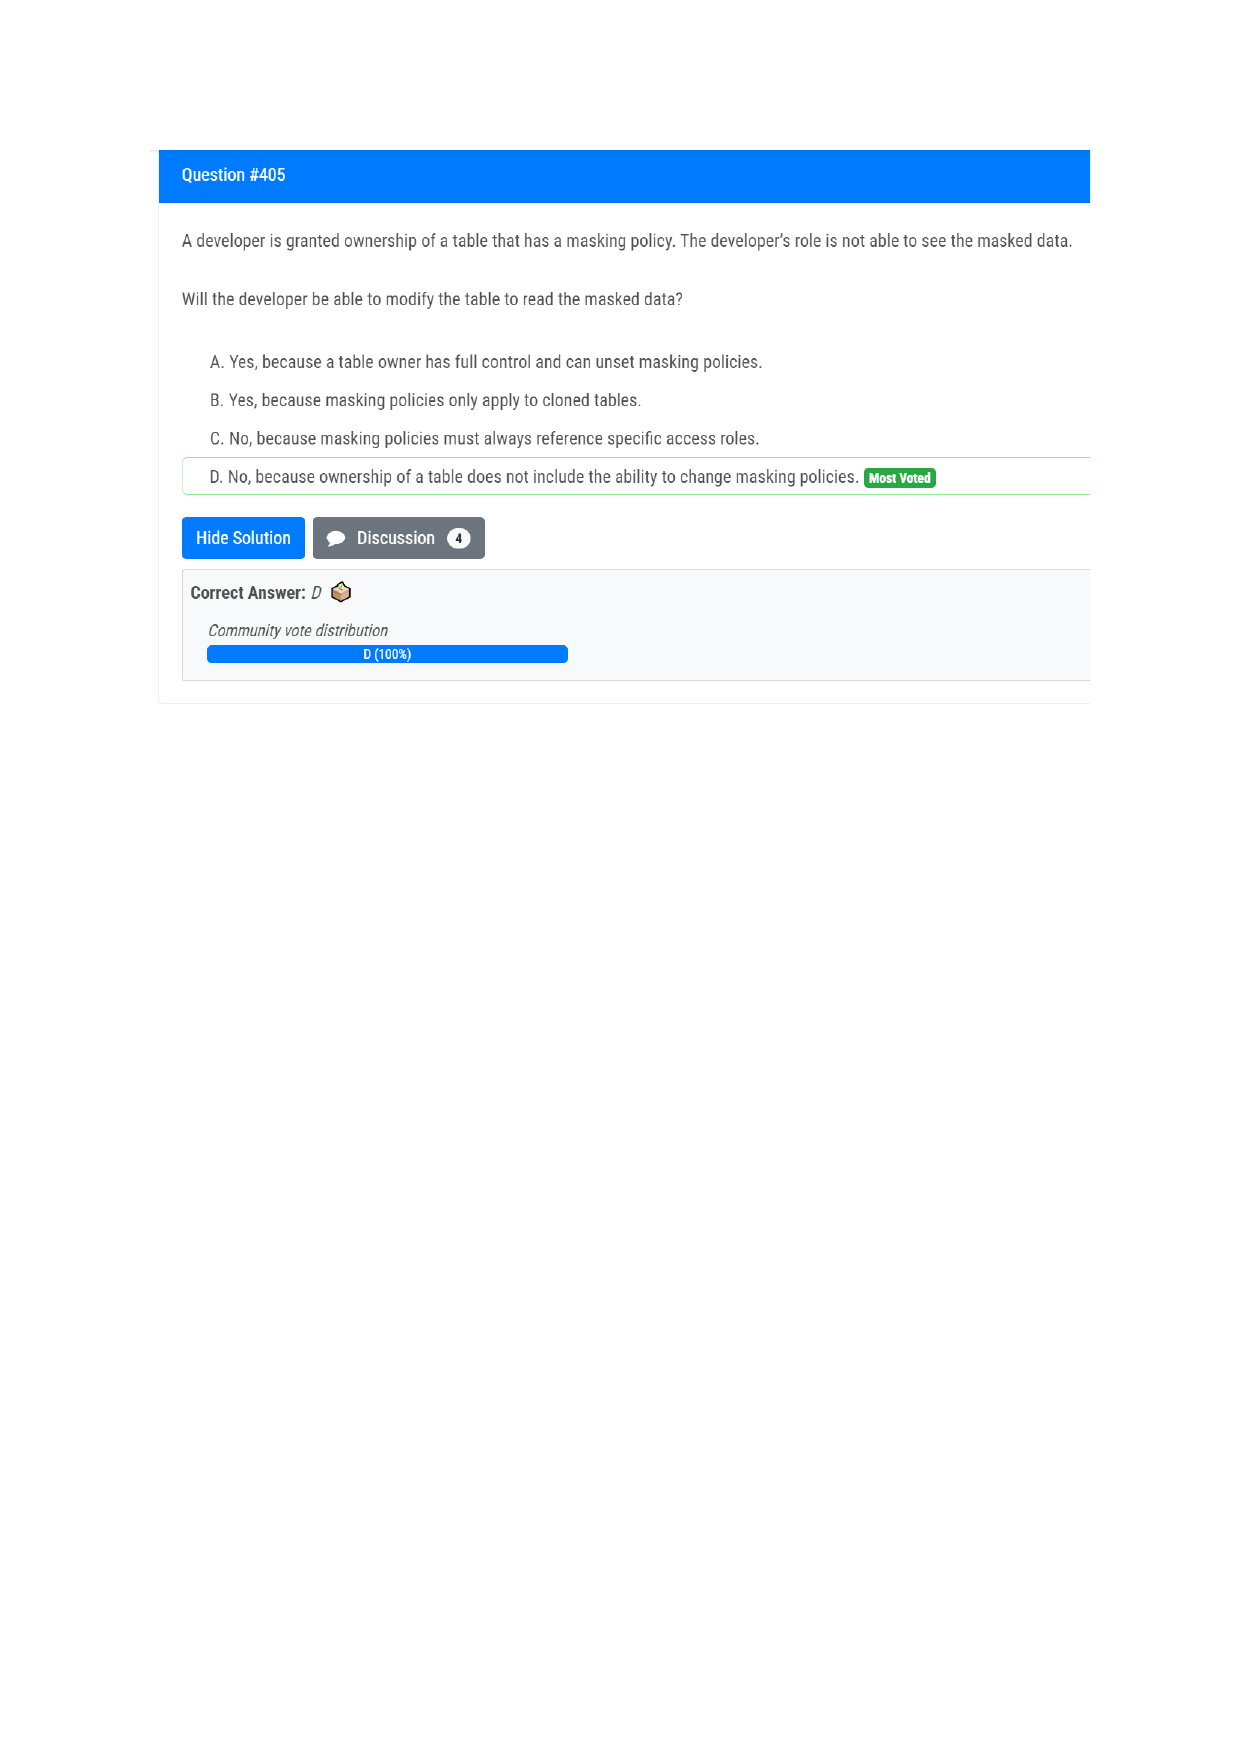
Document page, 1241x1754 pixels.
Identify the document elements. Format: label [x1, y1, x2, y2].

picture [150, 150, 1091, 704]
